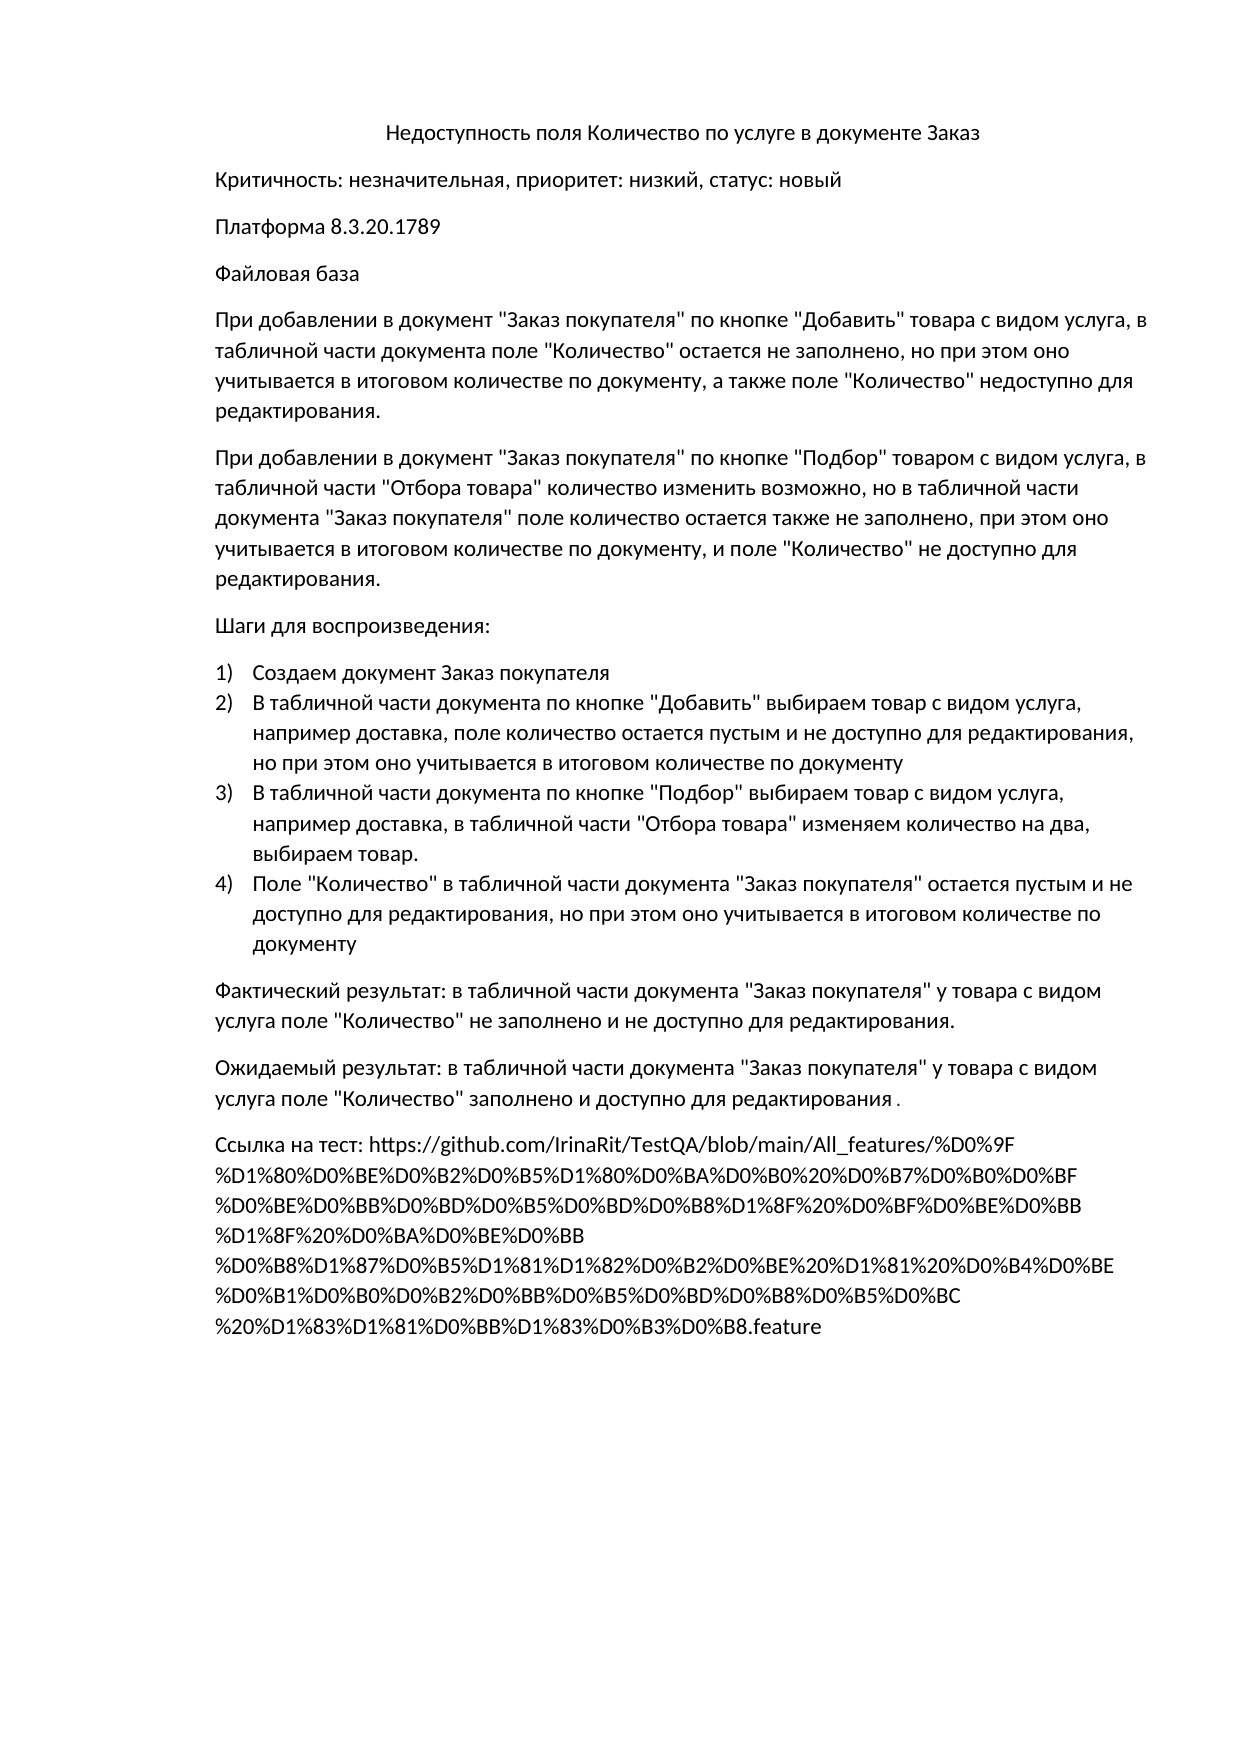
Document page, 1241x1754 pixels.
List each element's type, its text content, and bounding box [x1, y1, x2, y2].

text При добавлении в документ "Заказ покупателя" по кнопке "Добавить" товара с видом услуга, в табличной части документа поле "Количество" остается не заполнено, но при этом оно учитывается в итоговом количестве по документу, а также поле "Количество" недоступно для редактирования. [215, 306, 1152, 424]
text Недоступность поля Количество по услуге в документе Заказ [215, 118, 1152, 146]
list В табличной части документа по кнопке "Подбор" выбираем товар с видом услуга, например доставка, в табличной части "Отбора товара" изменяем количество на два, выбираем товар. [215, 778, 1152, 867]
text Платформа 8.3.20.1789 [215, 212, 1152, 240]
text При добавлении в документ "Заказ покупателя" по кнопке "Подбор" товаром с видом услуга, в табличной части "Отбора товара" количество изменить возможно, но в табличной части документа "Заказ покупателя" поле количество остается также не заполнено, при этом оно учитывается в итоговом количестве по документу, и поле "Количество" не доступно для редактирования. [215, 443, 1152, 592]
text Шаги для воспроизведения: [215, 611, 1152, 639]
list Поле "Количество" в табличной части документа "Заказ покупателя" остается пустым и не доступно для редактирования, но при этом оно учитывается в итоговом количестве по документу [215, 869, 1152, 958]
text Ссылка на тест: https://github.com/IrinaRit/TestQA/blob/main/All_features/%D0%9F%D1%80%D0%BE%D0%B2%D0%B5%D1%80%D0%BA%D0%B0%20%D0%B7%D0%B0%D0%BF%D0%BE%D0%BB%D0%BD%D0%B5%D0%BD%D0%B8%D1%8F%20%D0%BF%D0%BE%D0%BB%D1%8F%20%D0%BA%D0%BE%D0%BB%D0%B8%D1%87%D0%B5%D1%81%D1%82%D0%B2%D0%BE%20%D1%81%20%D0%B4%D0%BE%D0%B1%D0%B0%D0%B2%D0%BB%D0%B5%D0%BD%D0%B8%D0%B5%D0%BC%20%D1%83%D1%81%D0%BB%D1%83%D0%B3%D0%B8.feature [215, 1131, 1152, 1340]
list Создаем документ Заказ покупателя [215, 658, 1152, 686]
text Фактический результат: в табличной части документа "Заказ покупателя" у товара с видом услуга поле "Количество" не заполнено и не доступно для редактирования. [215, 976, 1152, 1035]
list В табличной части документа по кнопке "Добавить" выбираем товар с видом услуга, например доставка, поле количество остается пустым и не доступно для редактирования, но при этом оно учитывается в итоговом количестве по документу [215, 688, 1152, 776]
text Файловая база [215, 259, 1152, 287]
text Критичность: незначительная, приоритет: низкий, статус: новый [215, 165, 1152, 193]
text Ожидаемый результат: в табличной части документа "Заказ покупателя" у товара с видом услуга поле "Количество" заполнено и доступно для редактирования. [215, 1053, 1152, 1112]
